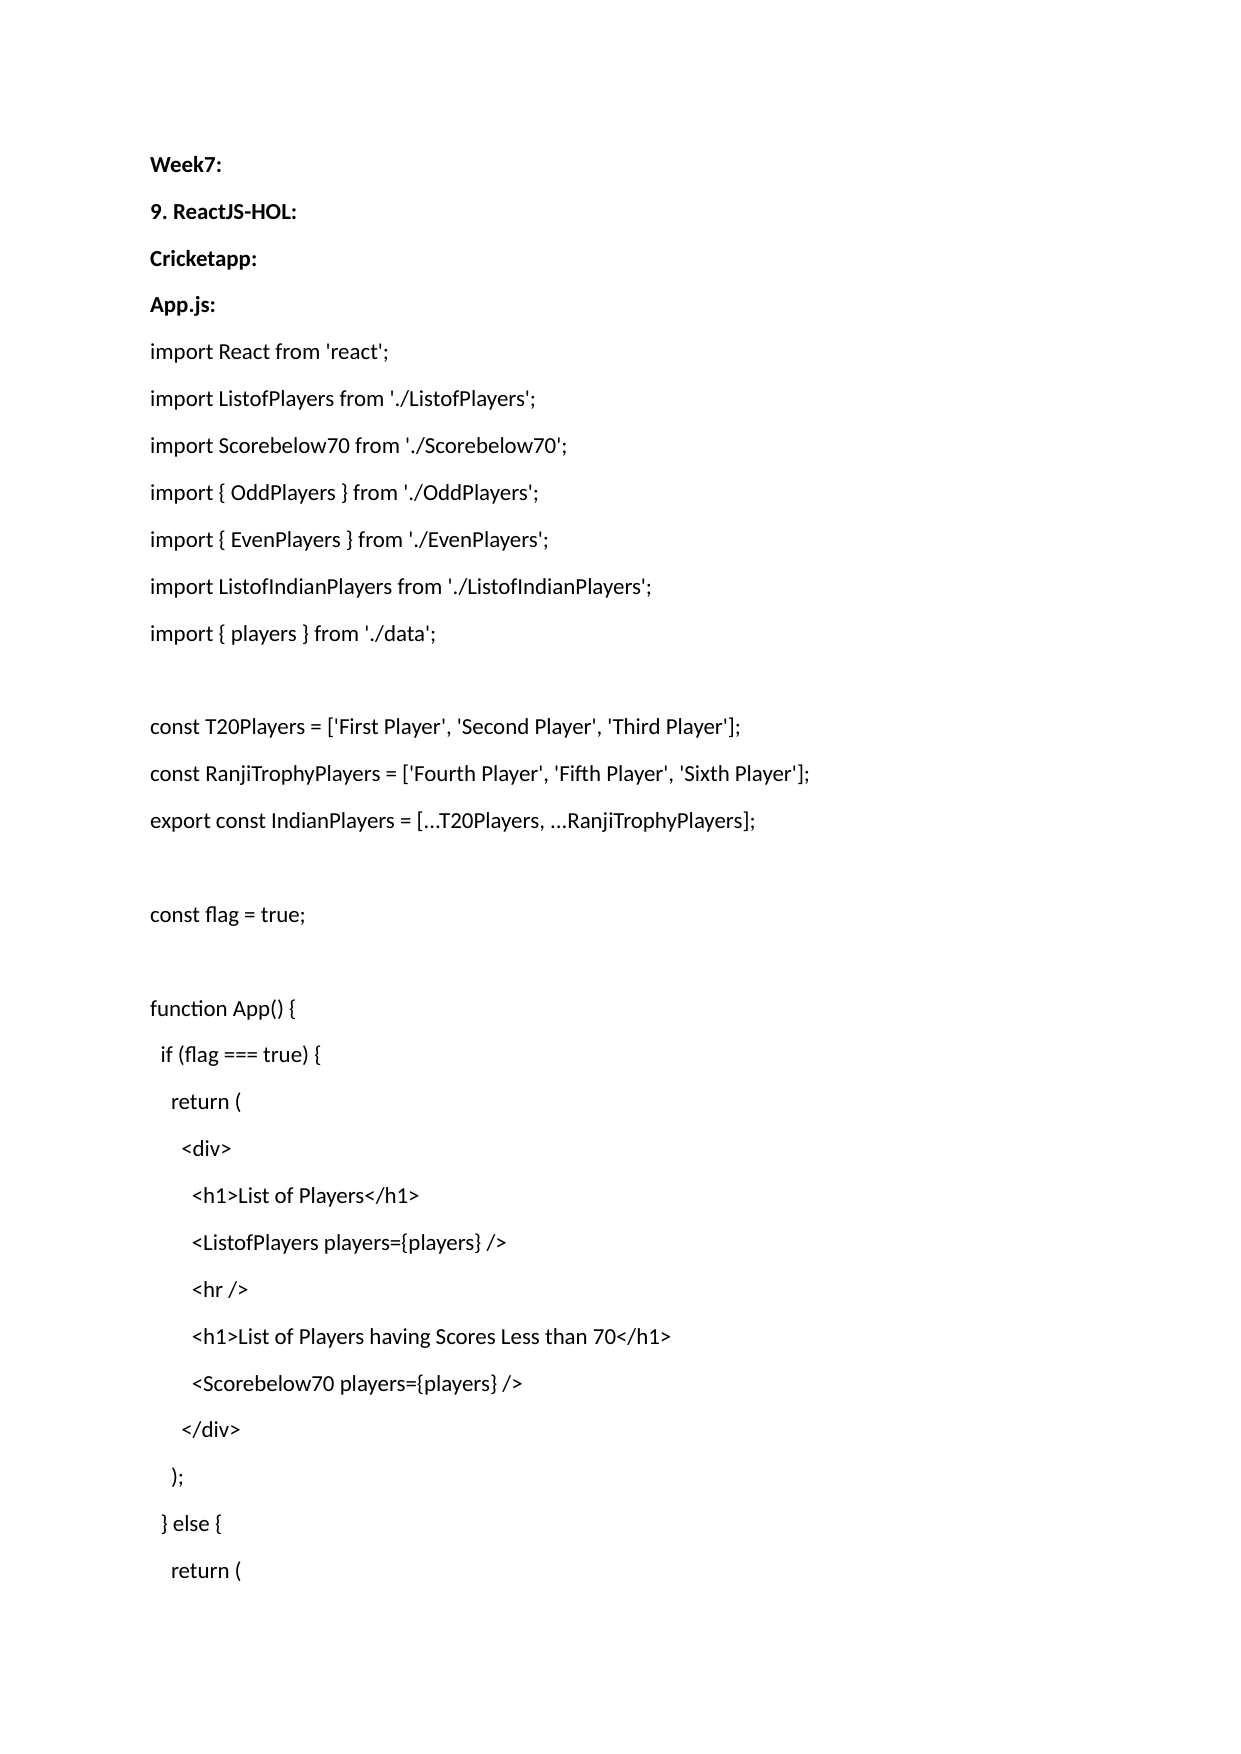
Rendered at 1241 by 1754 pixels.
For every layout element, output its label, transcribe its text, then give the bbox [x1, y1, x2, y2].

text import React from 'react'; [150, 337, 1090, 366]
text function App() { [150, 994, 1090, 1022]
text 9. ReactJS-HOL: [150, 197, 1090, 225]
text ); [150, 1462, 1090, 1491]
text if (flag === true) { [150, 1041, 1090, 1069]
text import ListofIndianPlayers from './ListofIndianPlayers'; [150, 572, 1090, 600]
text import { OddPlayers } from './OddPlayers'; [150, 478, 1090, 506]
text const T20Players = ['First Player', 'Second Player', 'Third Player']; [150, 712, 1090, 741]
text import Scorebelow70 from './Scorebelow70'; [150, 431, 1090, 459]
text Week7: [150, 150, 1090, 178]
text <div> [150, 1134, 1090, 1162]
text } else { [150, 1509, 1090, 1537]
text return ( [150, 1556, 1090, 1584]
text Cricketapp: [150, 244, 1090, 272]
text return ( [150, 1087, 1090, 1116]
text import { players } from './data'; [150, 619, 1090, 647]
text <ListofPlayers players={players} /> [150, 1228, 1090, 1256]
text <hr /> [150, 1275, 1090, 1303]
text export const IndianPlayers = [...T20Players, ...RanjiTrophyPlayers]; [150, 806, 1090, 834]
text <h1>List of Players having Scores Less than 70</h1> [150, 1322, 1090, 1350]
text </div> [150, 1416, 1090, 1444]
text import ListofPlayers from './ListofPlayers'; [150, 384, 1090, 412]
text import { EvenPlayers } from './EvenPlayers'; [150, 525, 1090, 553]
text App.js: [150, 291, 1090, 319]
text <h1>List of Players</h1> [150, 1181, 1090, 1209]
text <Scorebelow70 players={players} /> [150, 1369, 1090, 1397]
text const RanjiTrophyPlayers = ['Fourth Player', 'Fifth Player', 'Sixth Player']; [150, 759, 1090, 787]
text const flag = true; [150, 900, 1090, 928]
